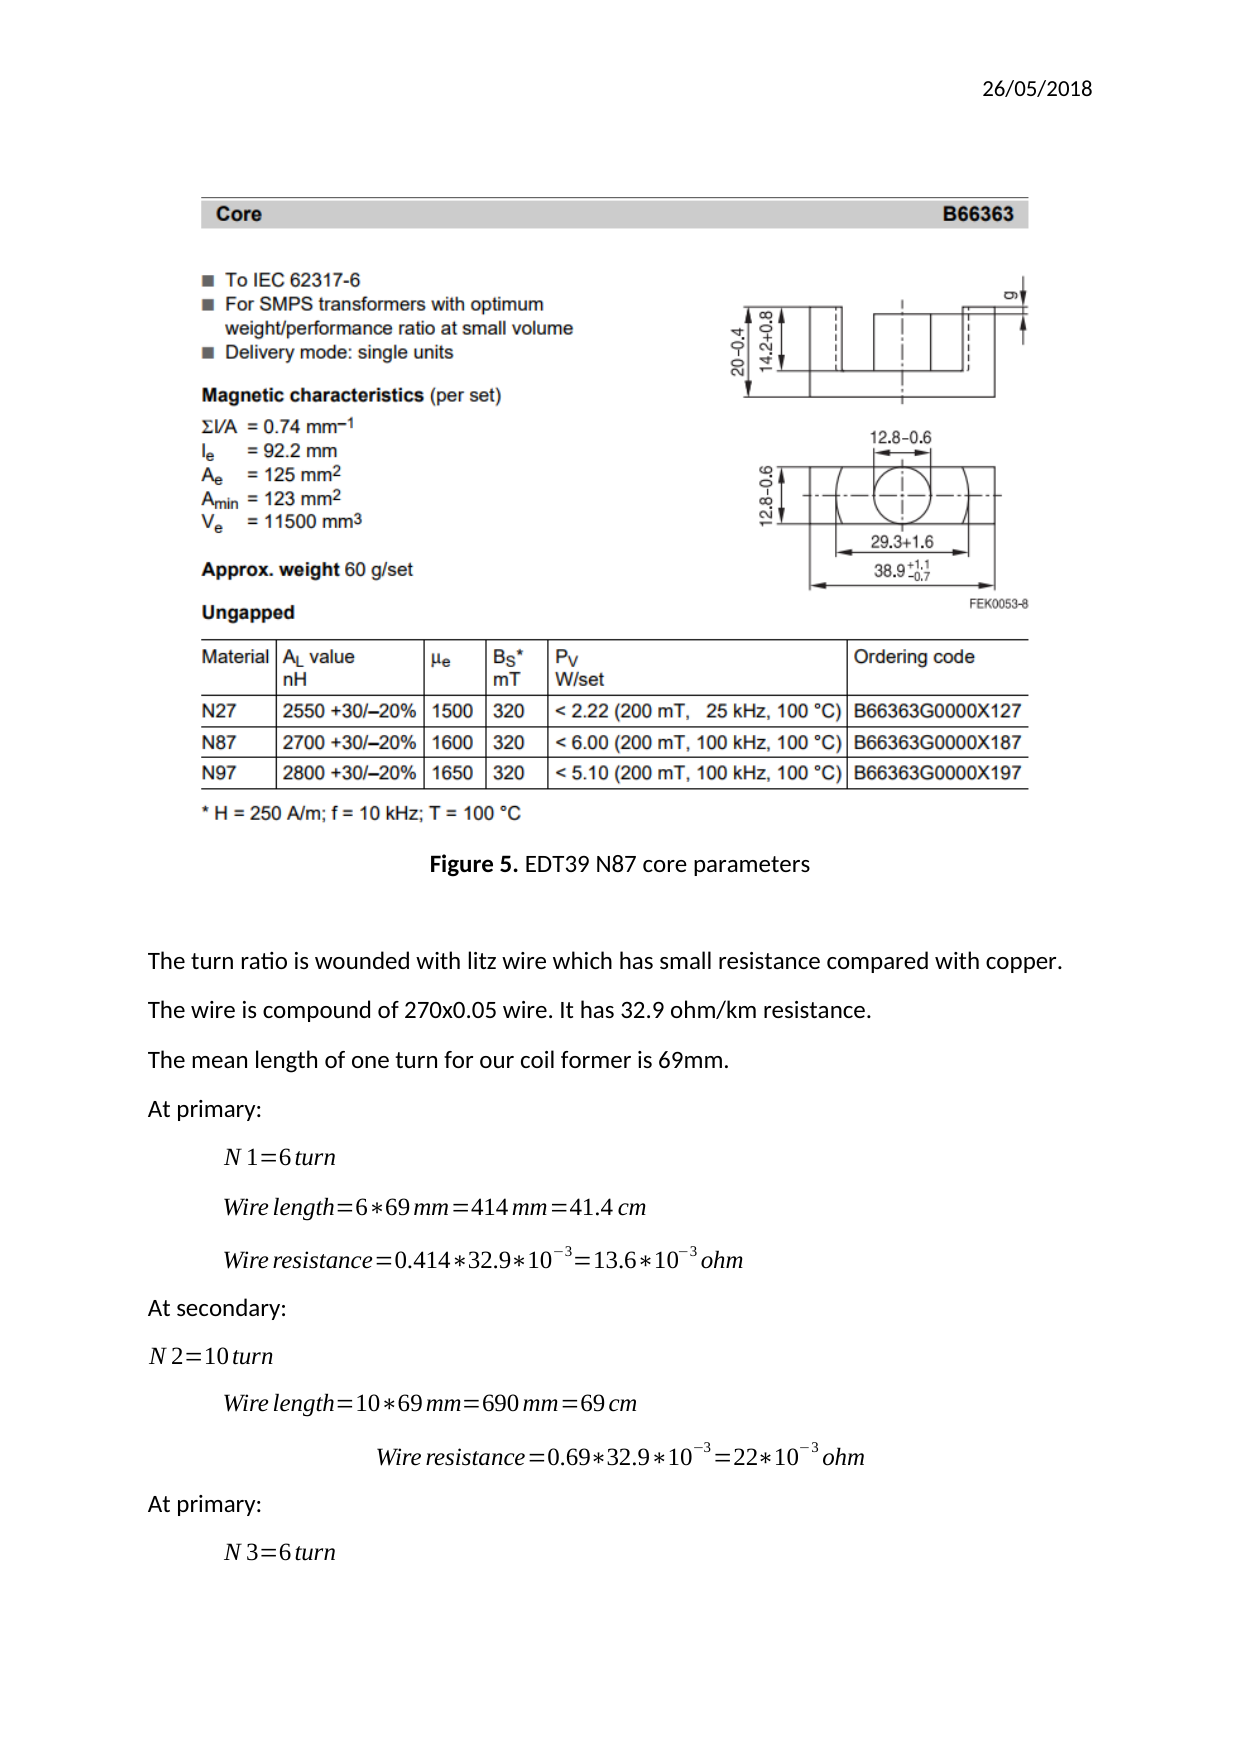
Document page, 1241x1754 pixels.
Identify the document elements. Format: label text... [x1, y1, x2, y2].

text At primary: [148, 1094, 1093, 1124]
text The mean length of one turn for our coil former is 69mm. [148, 1044, 1093, 1074]
text Figure 5. EDT39 N87 core parameters [148, 848, 1093, 879]
text At primary: [148, 1489, 1093, 1519]
text The wire is compound of 270x0.05 wire. It has 32.9 ohm/km resistance. [148, 994, 1093, 1025]
text At secondary: [148, 1293, 1093, 1323]
picture [147, 197, 1093, 830]
text The turn ratio is wounded with litz wire which has small resistance compared with copper. [148, 945, 1093, 975]
